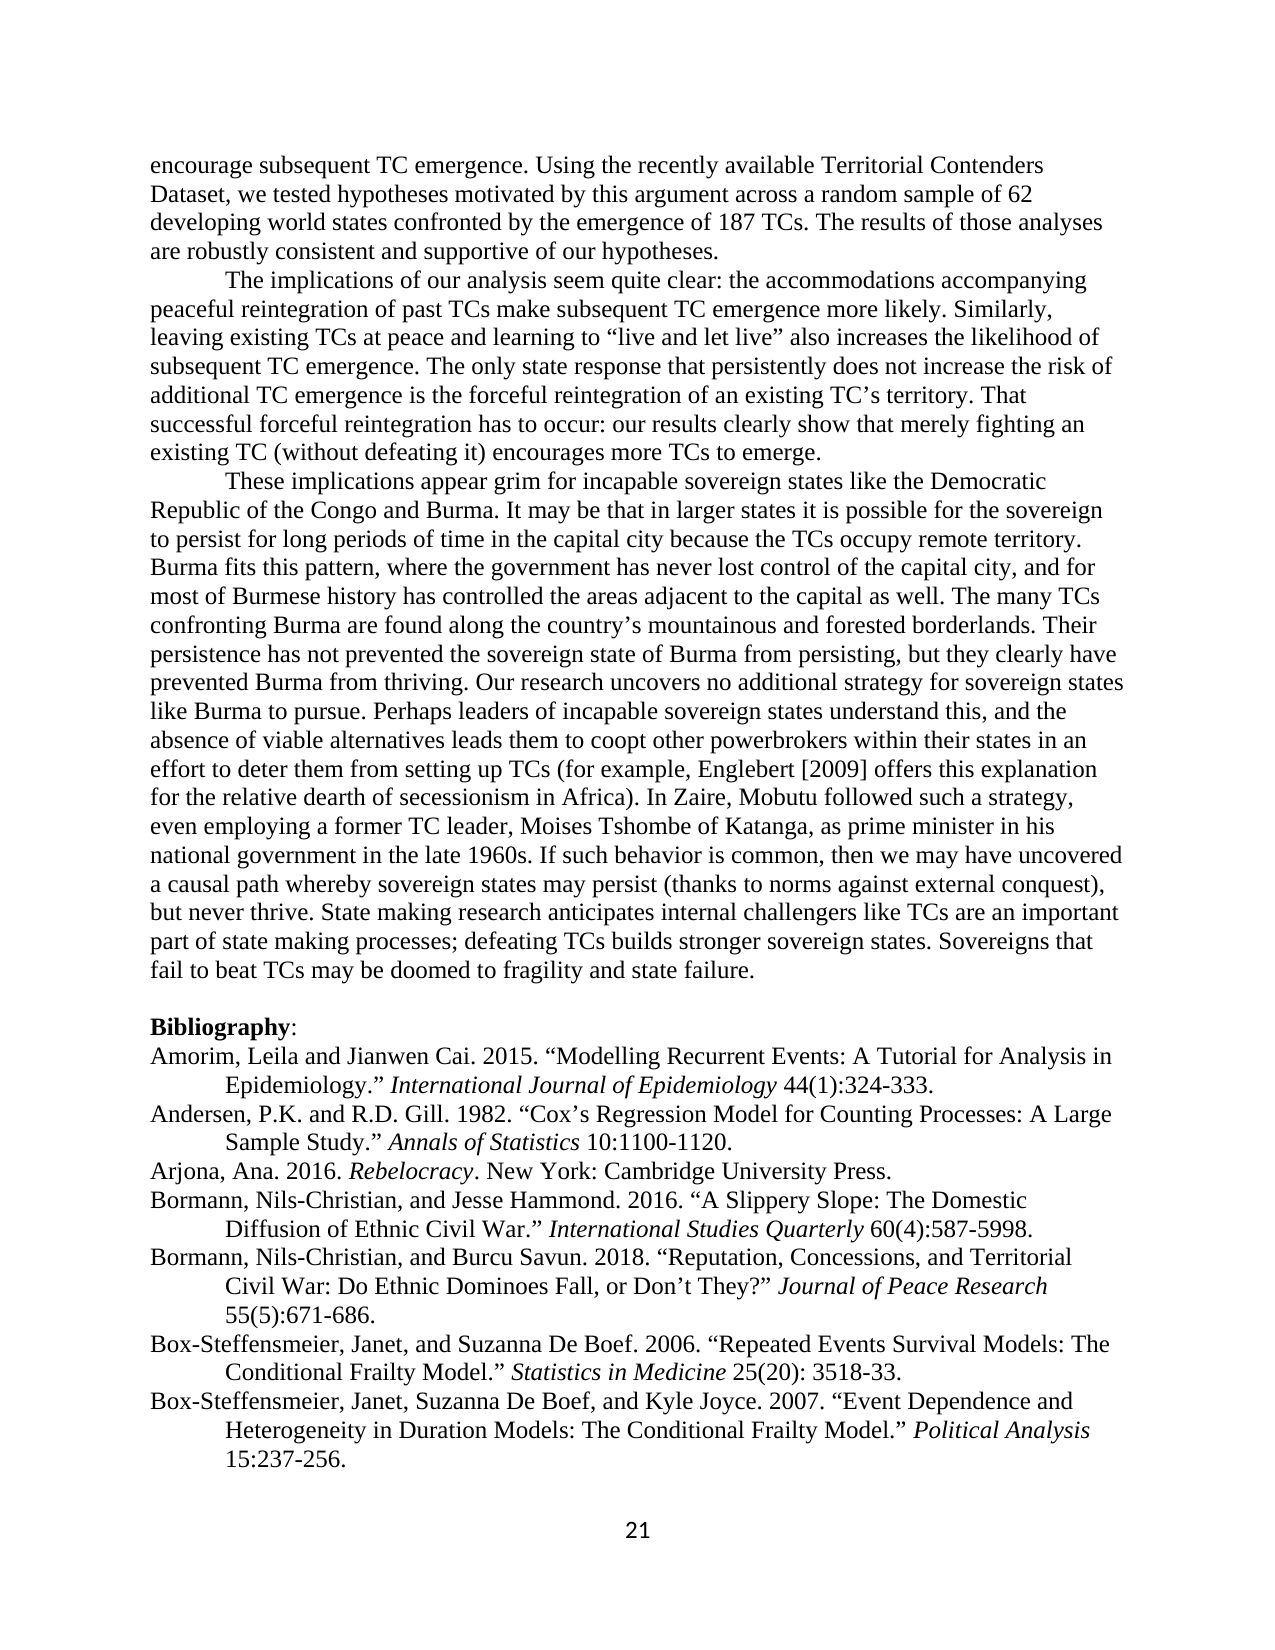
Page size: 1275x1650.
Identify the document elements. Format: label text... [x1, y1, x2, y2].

text Bormann, Nils-Christian, and Burcu Savun. 2018. “Reputation, Concessions, and Territorial [150, 1242, 1125, 1271]
text 55(5):671-686. [150, 1300, 1125, 1329]
text Andersen, P.K. and R.D. Gill. 1982. “Cox’s Regression Model for Counting Processes: A Large Sample Study.” Annals of Statistics 10:1100-1120. [150, 1099, 1125, 1156]
text Civil War: Do Ethnic Dominoes Fall, or Don’t They?” Journal of Peace Research [150, 1271, 1125, 1300]
text These implications appear grim for incapable sovereign states like the Democratic Republic of the Congo and Burma. It may be that in larger states it is possible for the sovereign to persist for long periods of time in the capital city because the TCs occupy remote territory. Burma fits this pattern, where the government has never lost control of the capital city, and for most of Burmese history has controlled the areas adjacent to the capital as well. The many TCs confronting Burma are found along the country’s mountainous and forested borderlands. Their persistence has not prevented the sovereign state of Burma from persisting, but they clearly have prevented Burma from thriving. Our research uncovers no additional strategy for sovereign states like Burma to pursue. Perhaps leaders of incapable sovereign states understand this, and the absence of viable alternatives leads them to coopt other powerbrokers within their states in an effort to deter them from setting up TCs (for example, Englebert [2009] offers this explanation for the relative dearth of secessionism in Africa). In Zaire, Mobutu followed such a strategy, even employing a former TC leader, Moises Tshombe of Katanga, as prime minister in his national government in the late 1960s. If such behavior is common, then we may have uncovered a causal path whereby sovereign states may persist (thanks to norms against external conquest), but never thrive. State making research anticipates internal challengers like TCs are an important part of state making processes; defeating TCs builds stronger sovereign states. Sovereigns that fail to beat TCs may be doomed to fragility and state failure. [150, 466, 1125, 984]
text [150, 150, 1125, 265]
text The implications of our analysis seem quite clear: the accommodations accompanying peaceful reintegration of past TCs make subsequent TC emergence more likely. Similarly, leaving existing TCs at peace and learning to “live and let live” also increases the likelihood of subsequent TC emergence. The only state response that persistently does not increase the risk of additional TC emergence is the forceful reintegration of an existing TC’s territory. That successful forceful reintegration has to occur: our results clearly show that merely fighting an existing TC (without defeating it) encourages more TCs to emerge. [150, 265, 1125, 466]
text Box-Steffensmeier, Janet, and Suzanna De Boef. 2006. “Repeated Events Survival Models: The Conditional Frailty Model.” Statistics in Medicine 25(20): 3518-33. [150, 1329, 1125, 1386]
text Arjona, Ana. 2016. Rebelocracy. New York: Cambridge University Press. [150, 1156, 1125, 1185]
text Bibliography: [150, 1012, 1125, 1041]
text Amorim, Leila and Jianwen Cai. 2015. “Modelling Recurrent Events: A Tutorial for Analysis in Epidemiology.” International Journal of Epidemiology 44(1):324-333. [150, 1041, 1125, 1099]
text Diffusion of Ethnic Civil War.” International Studies Quarterly 60(4):587-5998. [150, 1214, 1125, 1242]
text Bormann, Nils-Christian, and Jesse Hammond. 2016. “A Slippery Slope: The Domestic [150, 1185, 1125, 1214]
text Box-Steffensmeier, Janet, Suzanna De Boef, and Kyle Joyce. 2007. “Event Dependence and Heterogeneity in Duration Models: The Conditional Frailty Model.” Political Analysis 15:237-256. [150, 1386, 1125, 1472]
